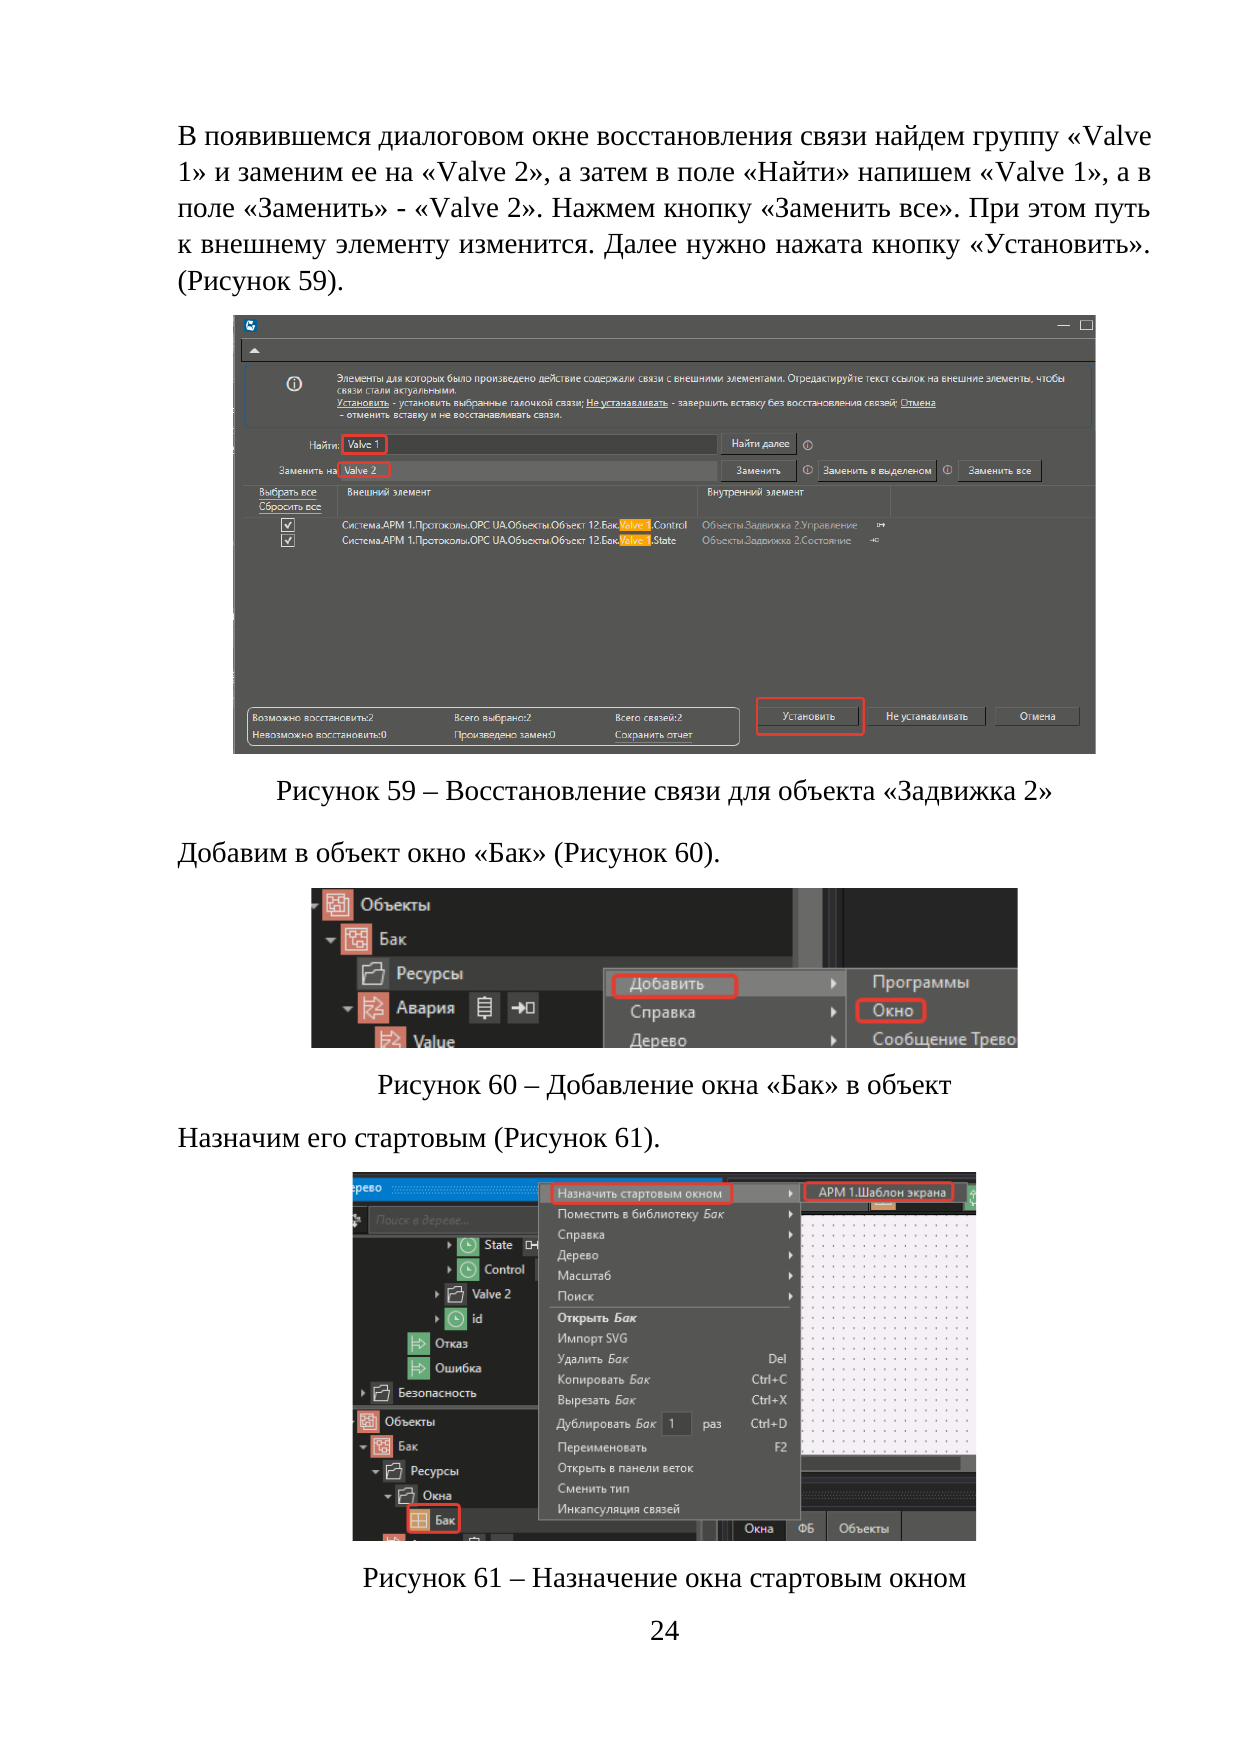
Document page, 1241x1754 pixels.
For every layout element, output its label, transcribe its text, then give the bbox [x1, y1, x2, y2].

text Рисунок 61 – Назначение окна стартовым окном [177, 1560, 1152, 1594]
text В появившемся диалоговом окне восстановления связи найдем группу «Valve 1» и заменим ее на «Valve 2», а затем в поле «Найти» напишем «Valve 1», а в поле «Заменить» - «Valve 2». Нажмем кнопку «Заменить все». При этом путь к внешнему элементу изменится. Далее нужно нажата кнопку «Установить». (Рисунок 59). [177, 118, 1152, 296]
picture [233, 315, 1096, 754]
picture [352, 1172, 977, 1541]
picture [311, 888, 1018, 1048]
text Добавим в объект окно «Бак» (Рисунок 60). [177, 836, 1152, 869]
text Рисунок 60 – Добавление окна «Бак» в объект [177, 1067, 1152, 1101]
text Назначим его стартовым (Рисунок 61). [177, 1120, 1152, 1153]
text Рисунок 59 – Восстановление связи для объекта «Задвижка 2» [177, 773, 1152, 806]
